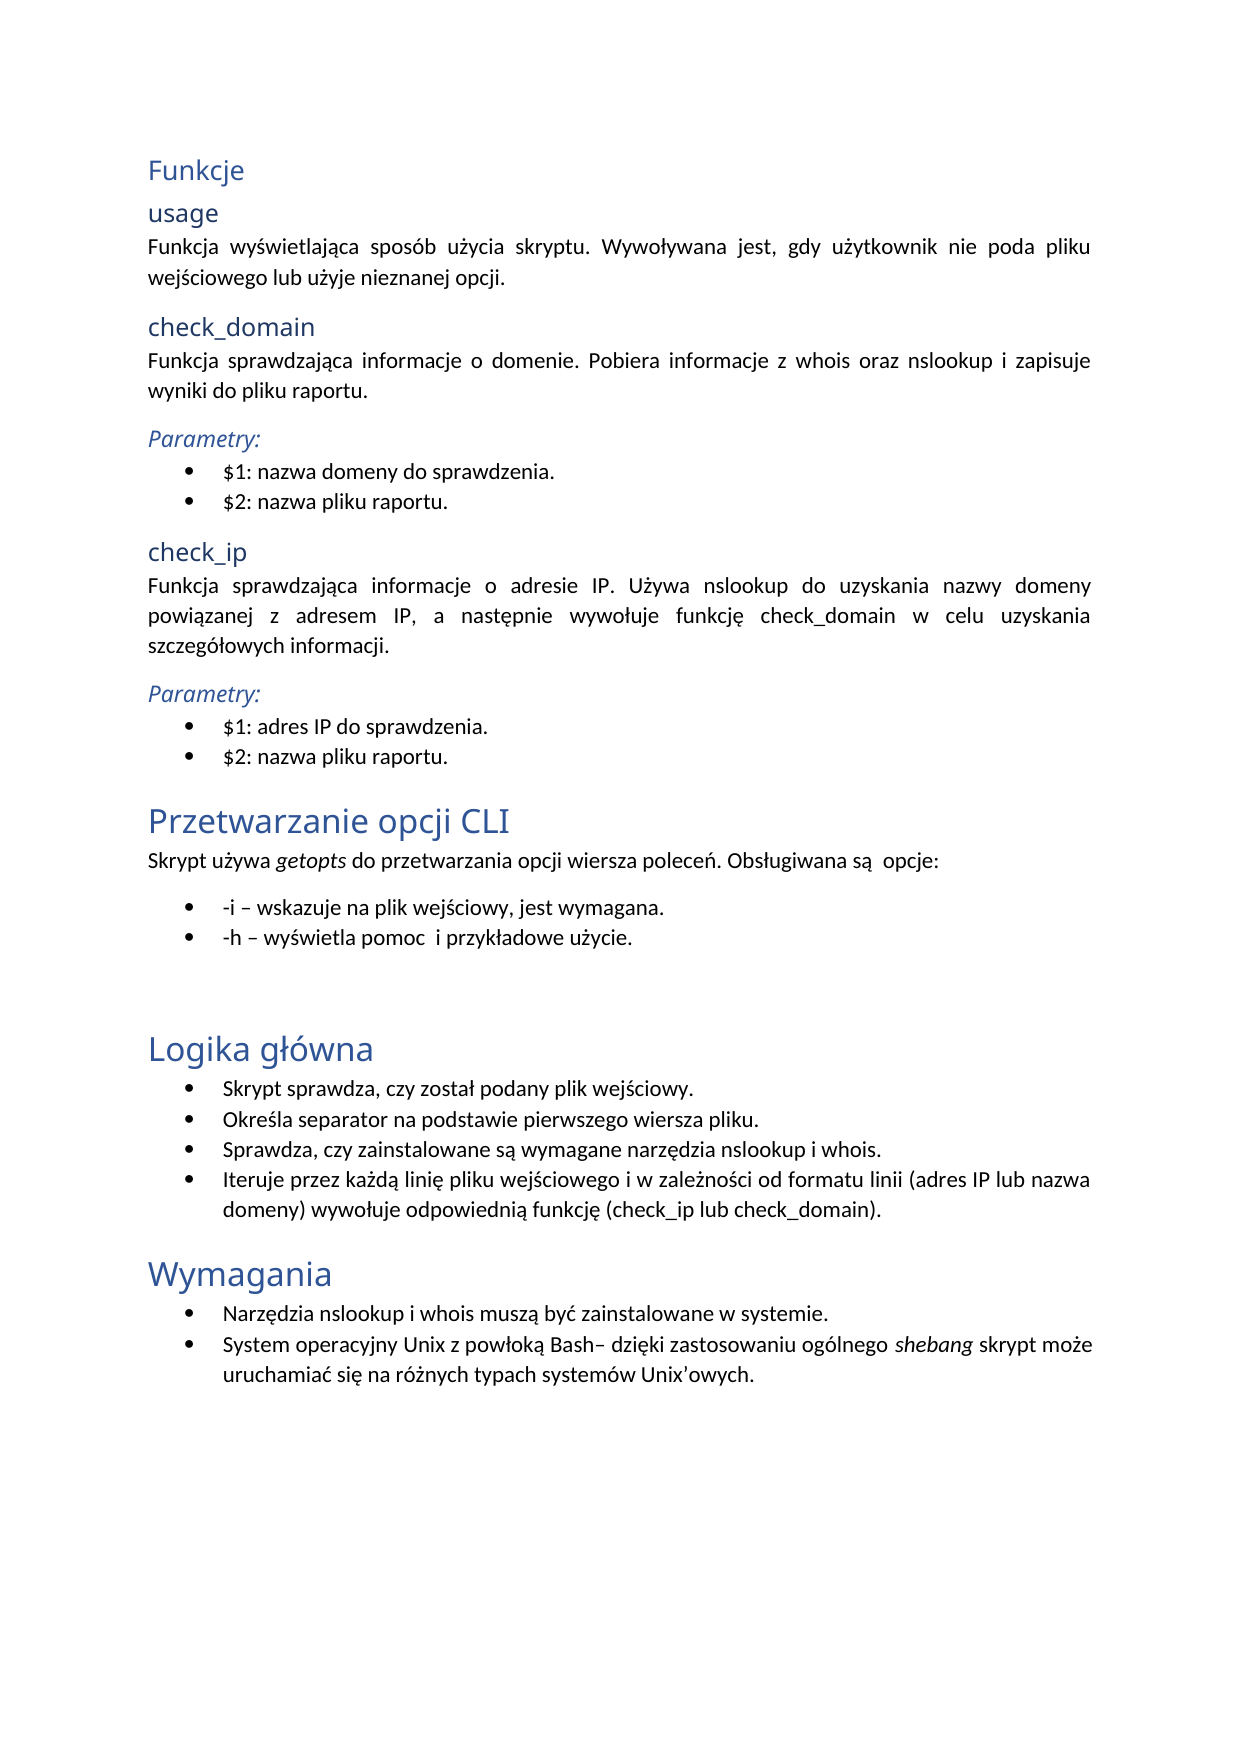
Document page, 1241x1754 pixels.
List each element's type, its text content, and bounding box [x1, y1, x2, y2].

text Funkcja wyświetlająca sposób użycia skryptu. Wywoływana jest, gdy użytkownik nie poda pliku wejściowego lub użyje nieznanej opcji. [148, 232, 1093, 291]
list System operacyjny Unix z powłoką Bash– dzięki zastosowaniu ogólnego shebang skrypt może uruchamiać się na różnych typach systemów Unix’owych. [185, 1330, 1093, 1388]
text Funkcja sprawdzająca informacje o domenie. Pobiera informacje z whois oraz nslookup i zapisuje wyniki do pliku raportu. [148, 346, 1093, 404]
subtitle Logika główna [148, 1026, 1093, 1071]
text Skrypt używa getopts do przetwarzania opcji wiersza poleceń. Obsługiwana są opcje: [148, 846, 1093, 874]
subtitle Wymagania [148, 1251, 1093, 1296]
list Iteruje przez każdą linię pliku wejściowego i w zależności od formatu linii (adres IP lub nazwa domeny) wywołuje odpowiednią funkcję (check_ip lub check_domain). [185, 1165, 1093, 1223]
list Określa separator na podstawie pierwszego wiersza pliku. [185, 1105, 1093, 1133]
subtitle usage [148, 196, 1093, 230]
list Narzędzia nslookup i whois muszą być zainstalowane w systemie. [185, 1299, 1093, 1328]
subtitle Przetwarzanie opcji CLI [148, 797, 1093, 843]
list -i – wskazuje na plik wejściowy, jest wymagana. [185, 893, 1093, 921]
list -h – wyświetla pomoc i przykładowe użycie. [185, 923, 1093, 952]
list $1: nazwa domeny do sprawdzenia. [185, 457, 1093, 485]
subtitle Funkcje [148, 152, 1093, 189]
subtitle check_domain [148, 309, 1093, 344]
list Skrypt sprawdza, czy został podany plik wejściowy. [185, 1074, 1093, 1103]
list $2: nazwa pliku raportu. [185, 487, 1093, 515]
list $1: adres IP do sprawdzenia. [185, 712, 1093, 740]
subtitle Parametry: [148, 678, 1093, 709]
subtitle check_ip [148, 534, 1093, 568]
list $2: nazwa pliku raportu. [185, 742, 1093, 770]
list Sprawdza, czy zainstalowane są wymagane narzędzia nslookup i whois. [185, 1135, 1093, 1163]
subtitle Parametry: [148, 423, 1093, 455]
text Funkcja sprawdzająca informacje o adresie IP. Używa nslookup do uzyskania nazwy domeny powiązanej z adresem IP, a następnie wywołuje funkcję check_domain w celu uzyskania szczegółowych informacji. [148, 571, 1093, 659]
